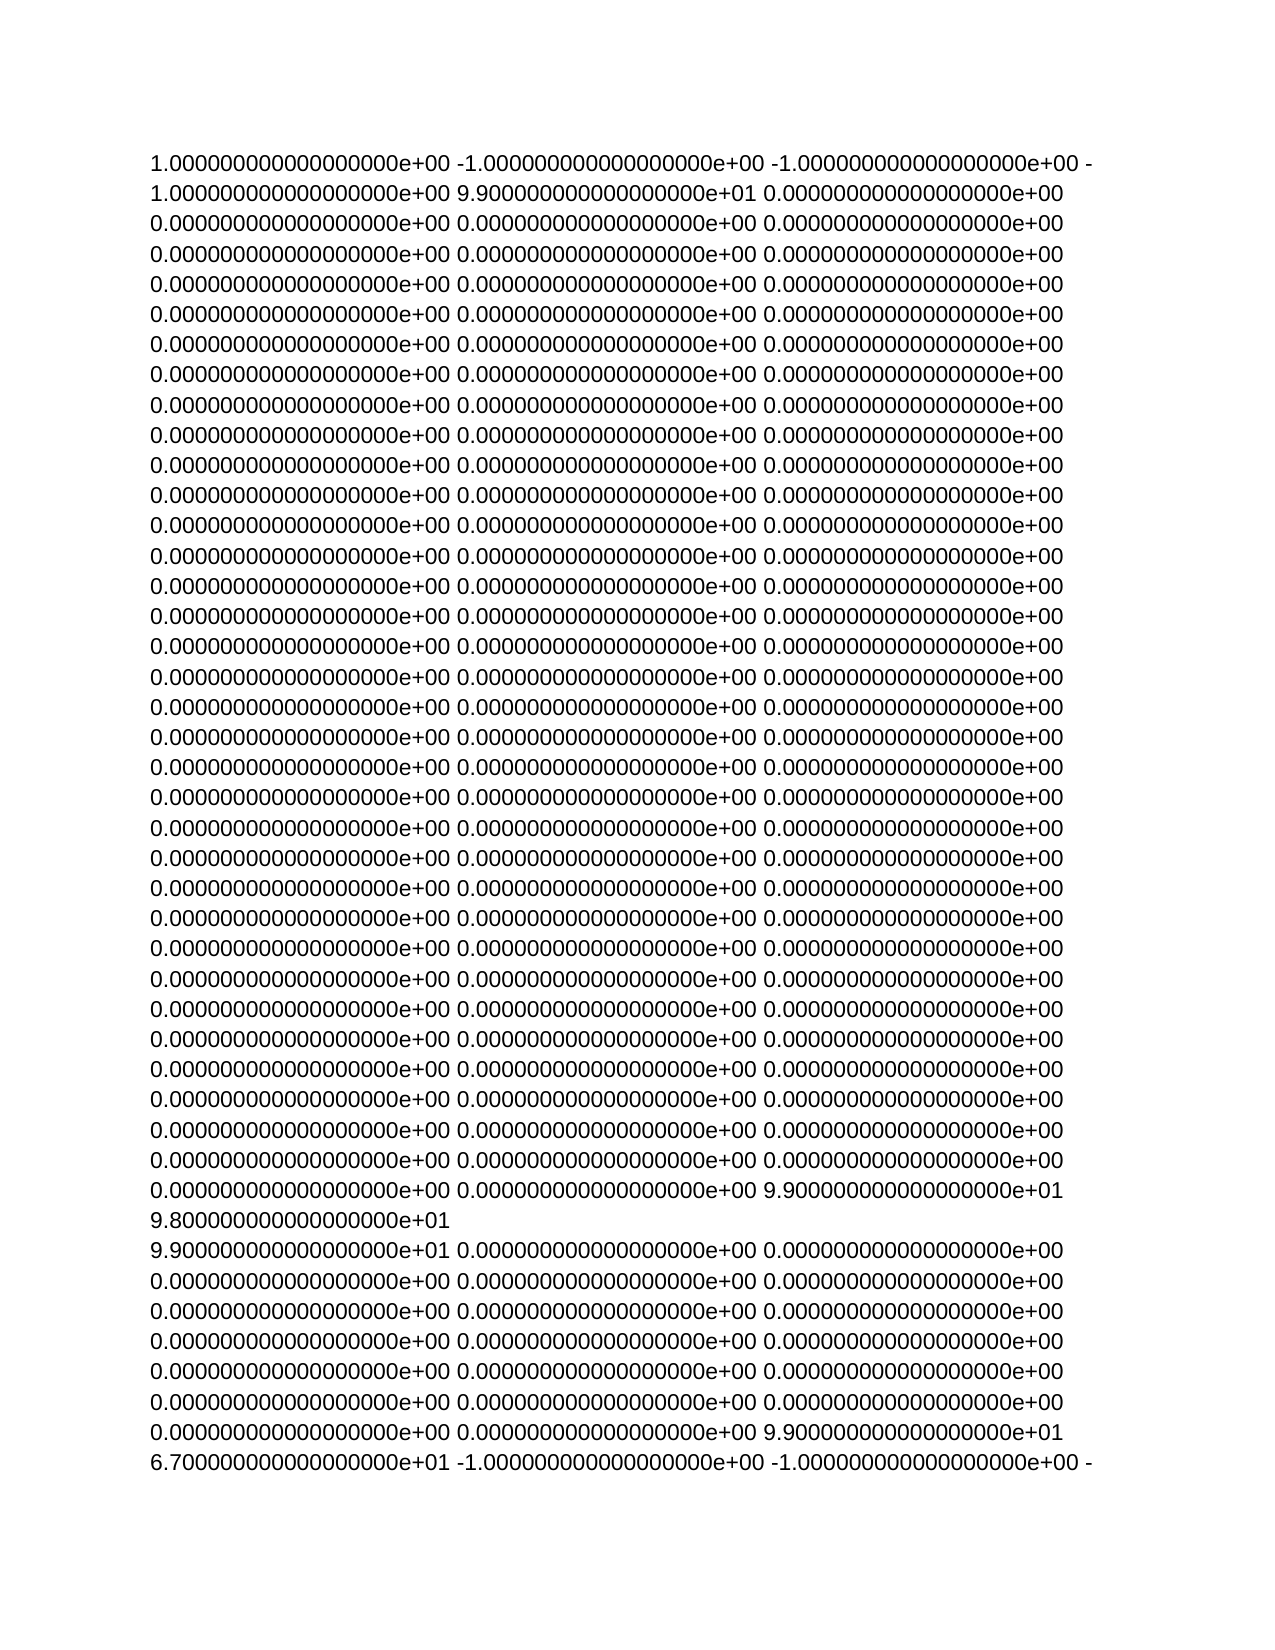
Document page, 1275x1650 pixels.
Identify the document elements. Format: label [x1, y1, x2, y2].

text [150, 150, 1125, 1234]
text [150, 1237, 1125, 1475]
